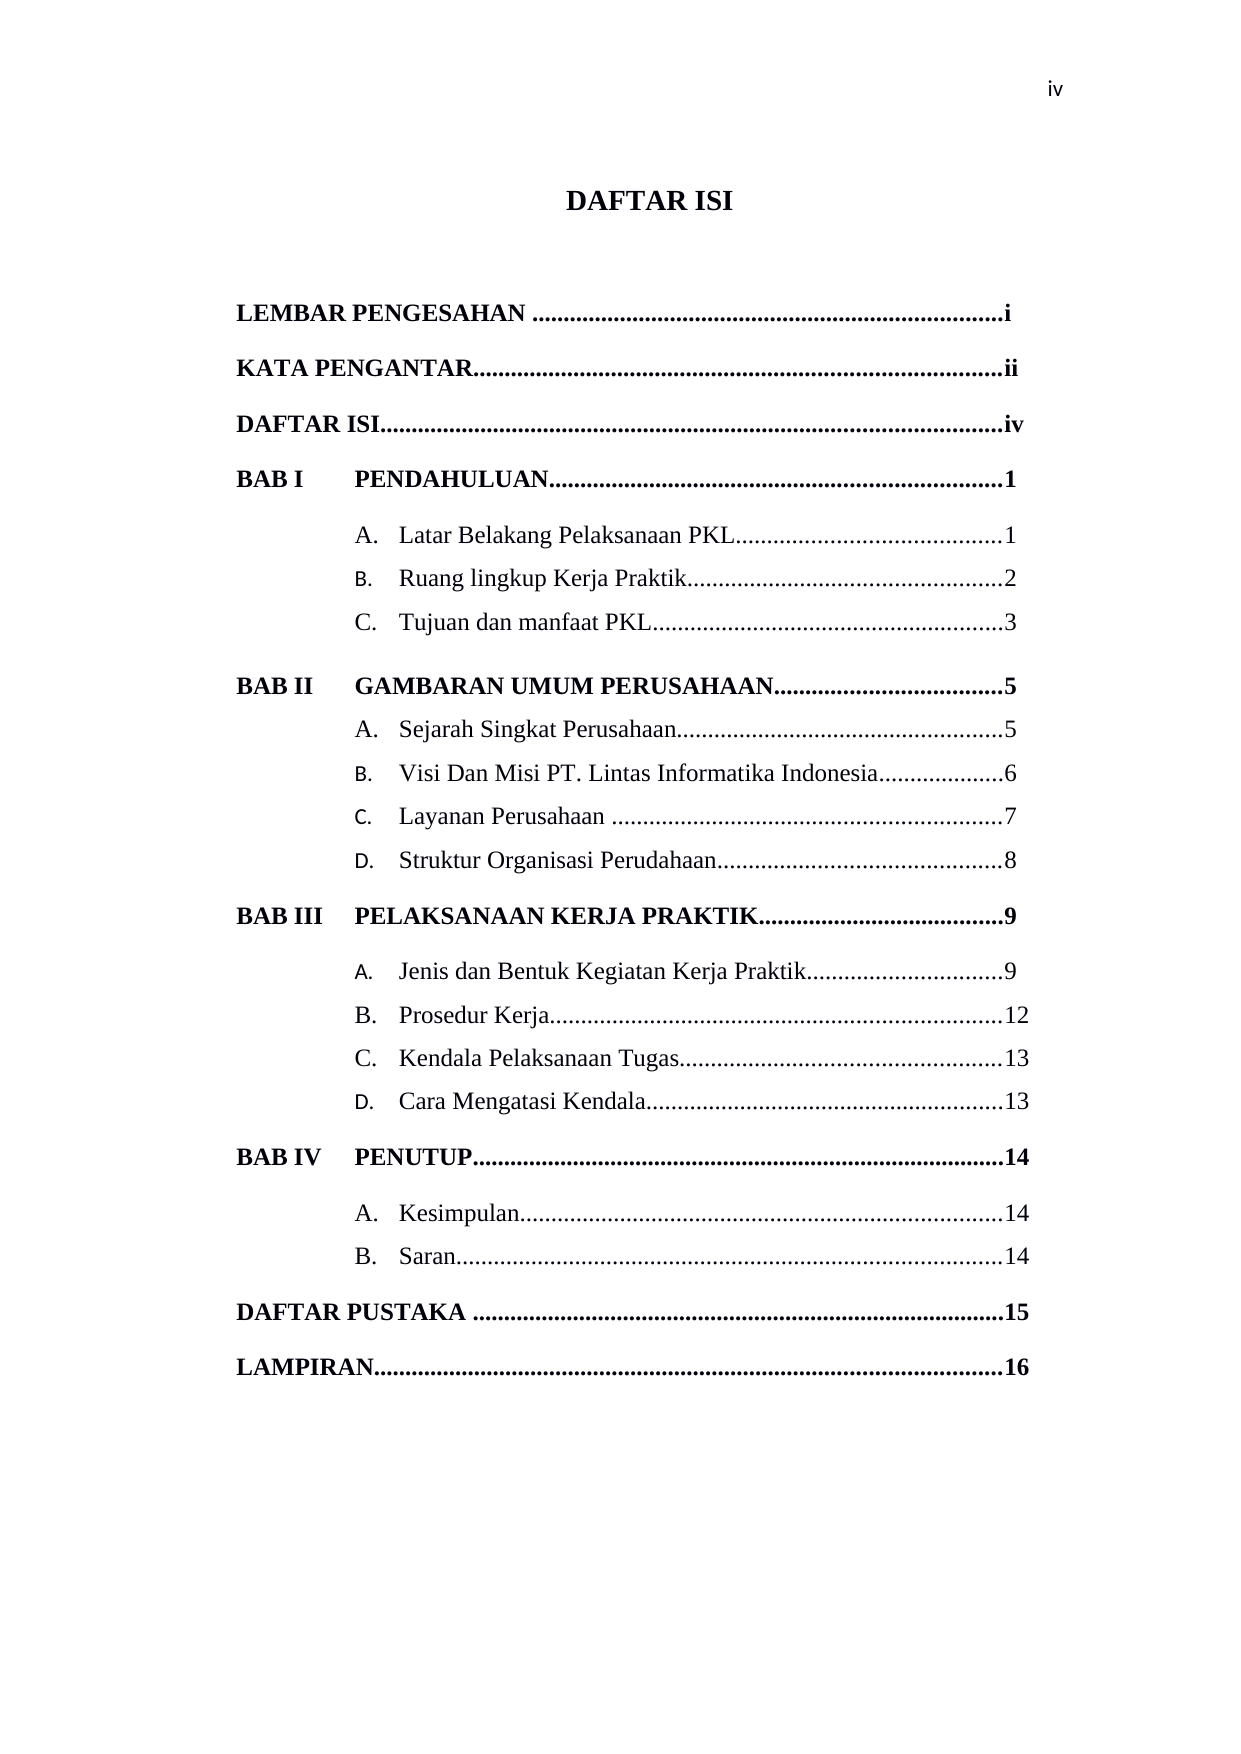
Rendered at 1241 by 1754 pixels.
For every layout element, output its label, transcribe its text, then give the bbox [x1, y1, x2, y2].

list Kendala Pelaksanaan Tugas 13 [354, 1043, 1063, 1072]
list Sejarah Singkat Perusahaan 5 [354, 714, 1063, 743]
list Layanan Perusahaan 7 [354, 801, 1063, 830]
list Visi Dan Misi PT. Lintas Informatika Indonesia 6 [354, 758, 1063, 787]
list Cara Mengatasi Kendala 13 [354, 1086, 1063, 1115]
text LAMPIRAN 16 [236, 1352, 1063, 1381]
list Tujuan dan manfaat PKL 3 [354, 607, 1063, 636]
text BAB I PENDAHULUAN 1 [236, 464, 1063, 493]
text DAFTAR PUSTAKA 15 [236, 1297, 1063, 1325]
list Prosedur Kerja 12 [354, 1000, 1063, 1029]
list Saran 14 [354, 1241, 1063, 1270]
list Struktur Organisasi Perudahaan 8 [354, 845, 1063, 874]
text BAB IV PENUTUP 14 [236, 1142, 1063, 1171]
list Jenis dan Bentuk Kegiatan Kerja Praktik 9 [354, 956, 1063, 986]
text KATA PENGANTAR ii [236, 353, 1063, 382]
list BAB II GAMBARAN UMUM PERUSAHAAN 5 [236, 671, 1063, 700]
list Ruang lingkup Kerja Praktik 2 [354, 563, 1063, 592]
list Latar Belakang Pelaksanaan PKL 1 [354, 520, 1063, 549]
text DAFTAR ISI [236, 183, 1063, 217]
text LEMBAR PENGESAHAN i [236, 298, 1063, 326]
text DAFTAR ISI iv [236, 409, 1063, 438]
list Kesimpulan 14 [354, 1198, 1063, 1227]
text BAB III PELAKSANAAN KERJA PRAKTIK 9 [236, 901, 1063, 929]
